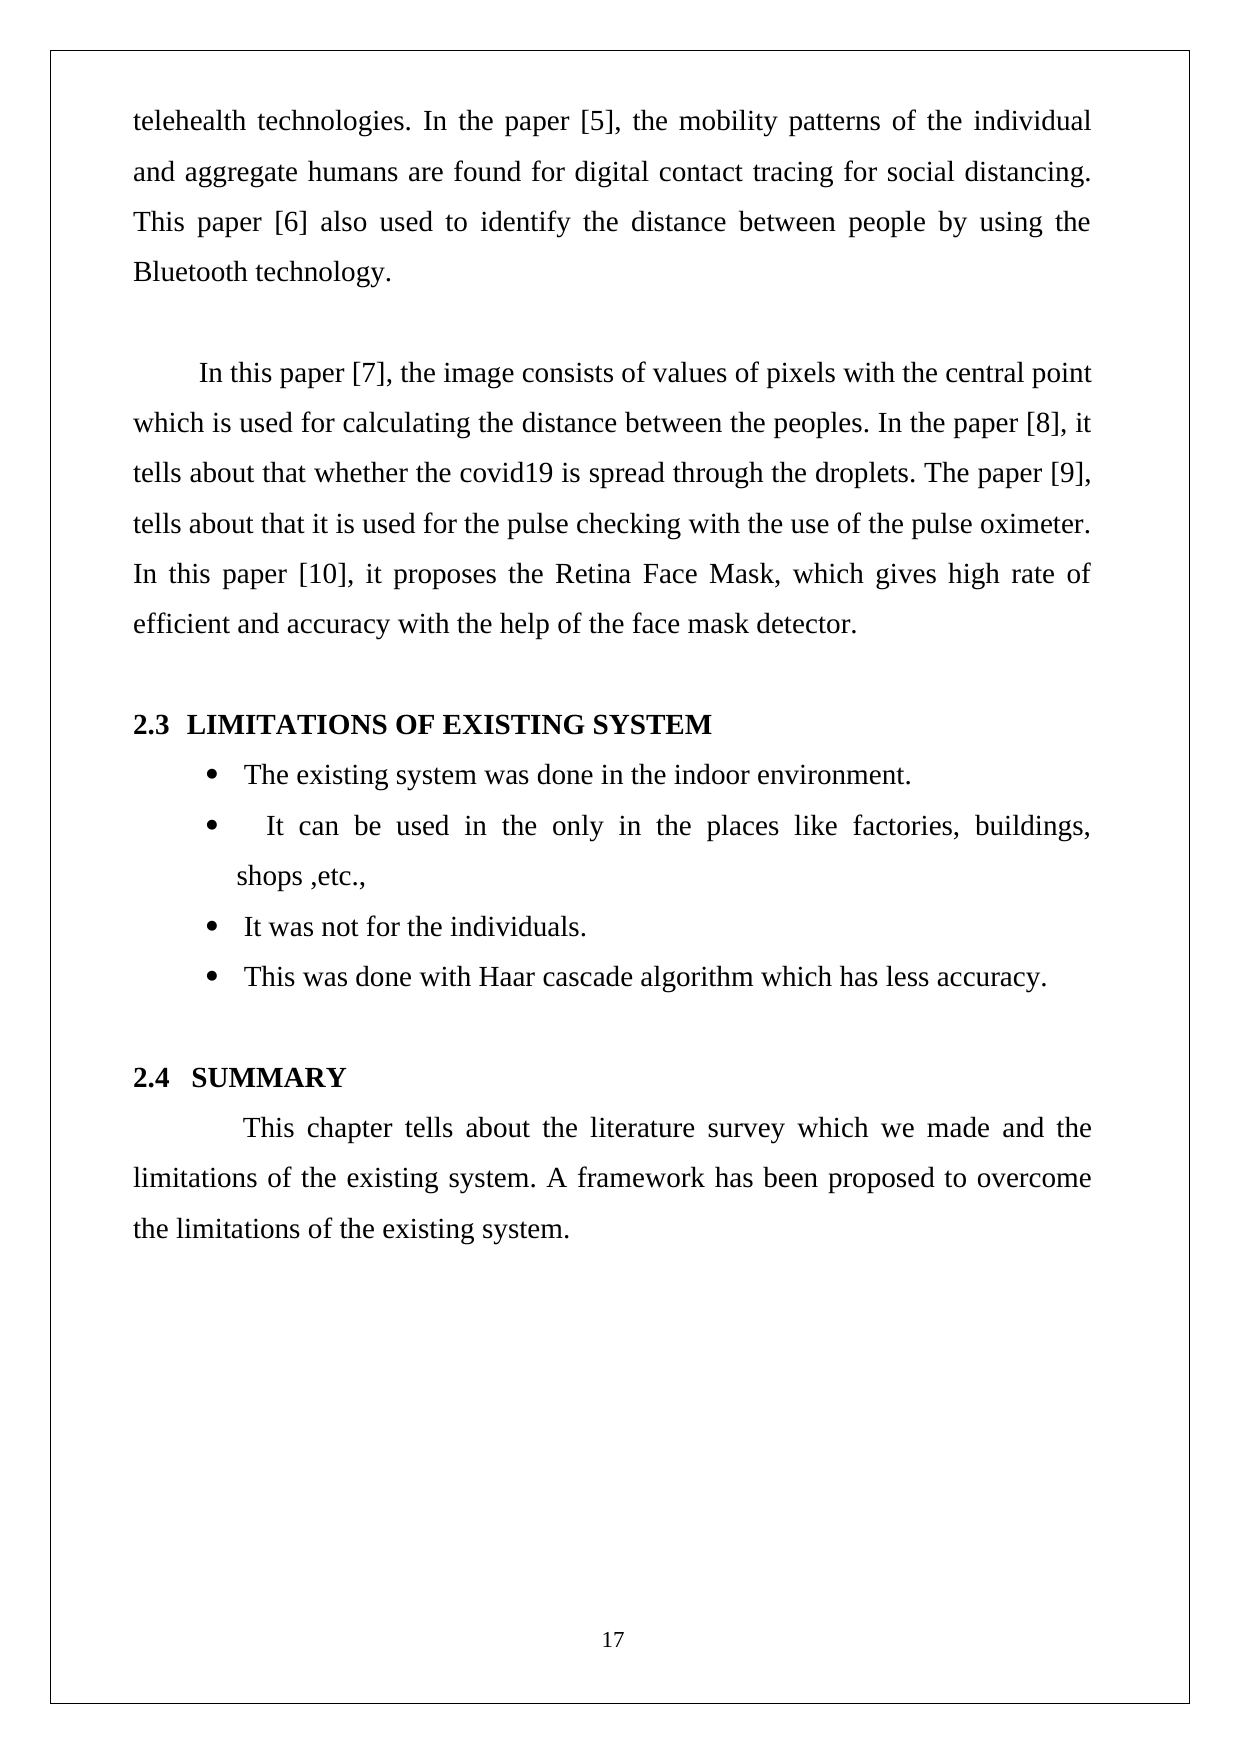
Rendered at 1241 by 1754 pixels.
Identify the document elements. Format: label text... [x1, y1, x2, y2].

list The existing system was done in the indoor environment. [207, 757, 1093, 791]
list It was not for the individuals. [207, 909, 1093, 942]
list 2.4 SUMMARY [133, 1060, 1093, 1093]
list LIMITATIONS OF EXISTING SYSTEM [133, 707, 1093, 741]
list It can be used in the only in the places like factories, buildings, shops ,etc., [207, 808, 1093, 892]
list In this paper [7], the image consists of values of pixels with the central point which is used for calculating the distance between the peoples. In the paper [8], it tells about that whether the covid19 is spread through the droplets. The paper [9], tells about that it is used for the pulse checking with the use of the pulse oximeter. In this paper [10], it proposes the Retina Face Mask, which gives high rate of efficient and accuracy with the help of the face mask detector. [133, 355, 1093, 640]
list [133, 103, 1093, 288]
list This chapter tells about the literature survey which we made and the limitations of the existing system. A framework has been proposed to overcome the limitations of the existing system. [133, 1110, 1093, 1244]
list This was done with Haar cascade algorithm which has less accuracy. [207, 959, 1093, 993]
